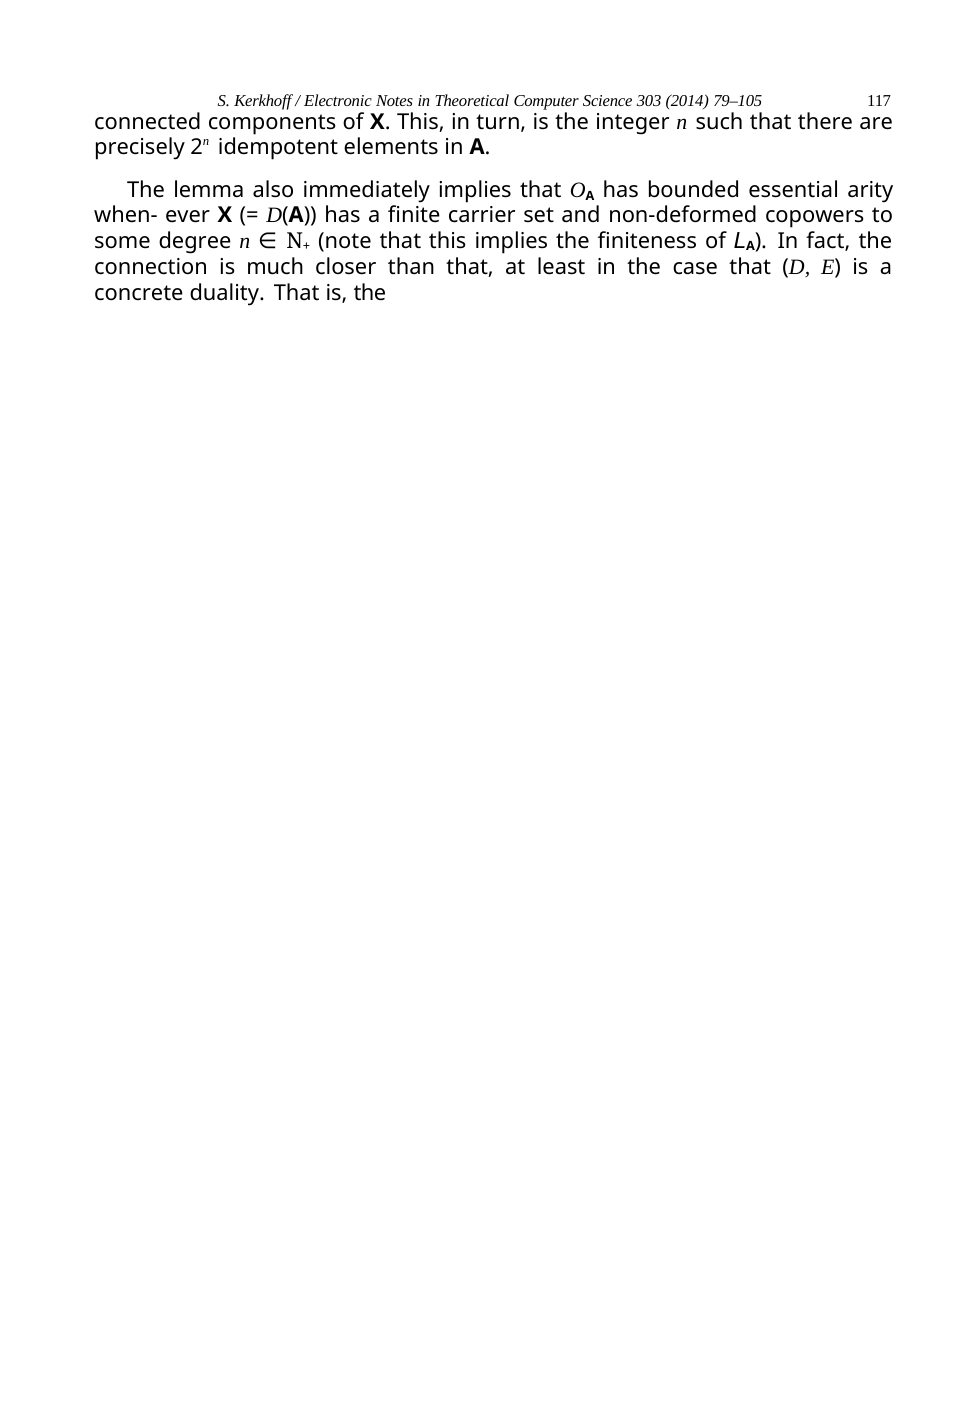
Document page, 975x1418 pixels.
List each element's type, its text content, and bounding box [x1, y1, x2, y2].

text The lemma also immediately implies that OA has bounded essential arity when- ever X (= D(A)) has a finite carrier set and non-deformed copowers to some degree n ∈ N+ (note that this implies the finiteness of LA). In fact, the connection is much closer than that, at least in the case that (D, E) is a concrete duality. That is, the [94, 177, 893, 306]
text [94, 108, 893, 161]
